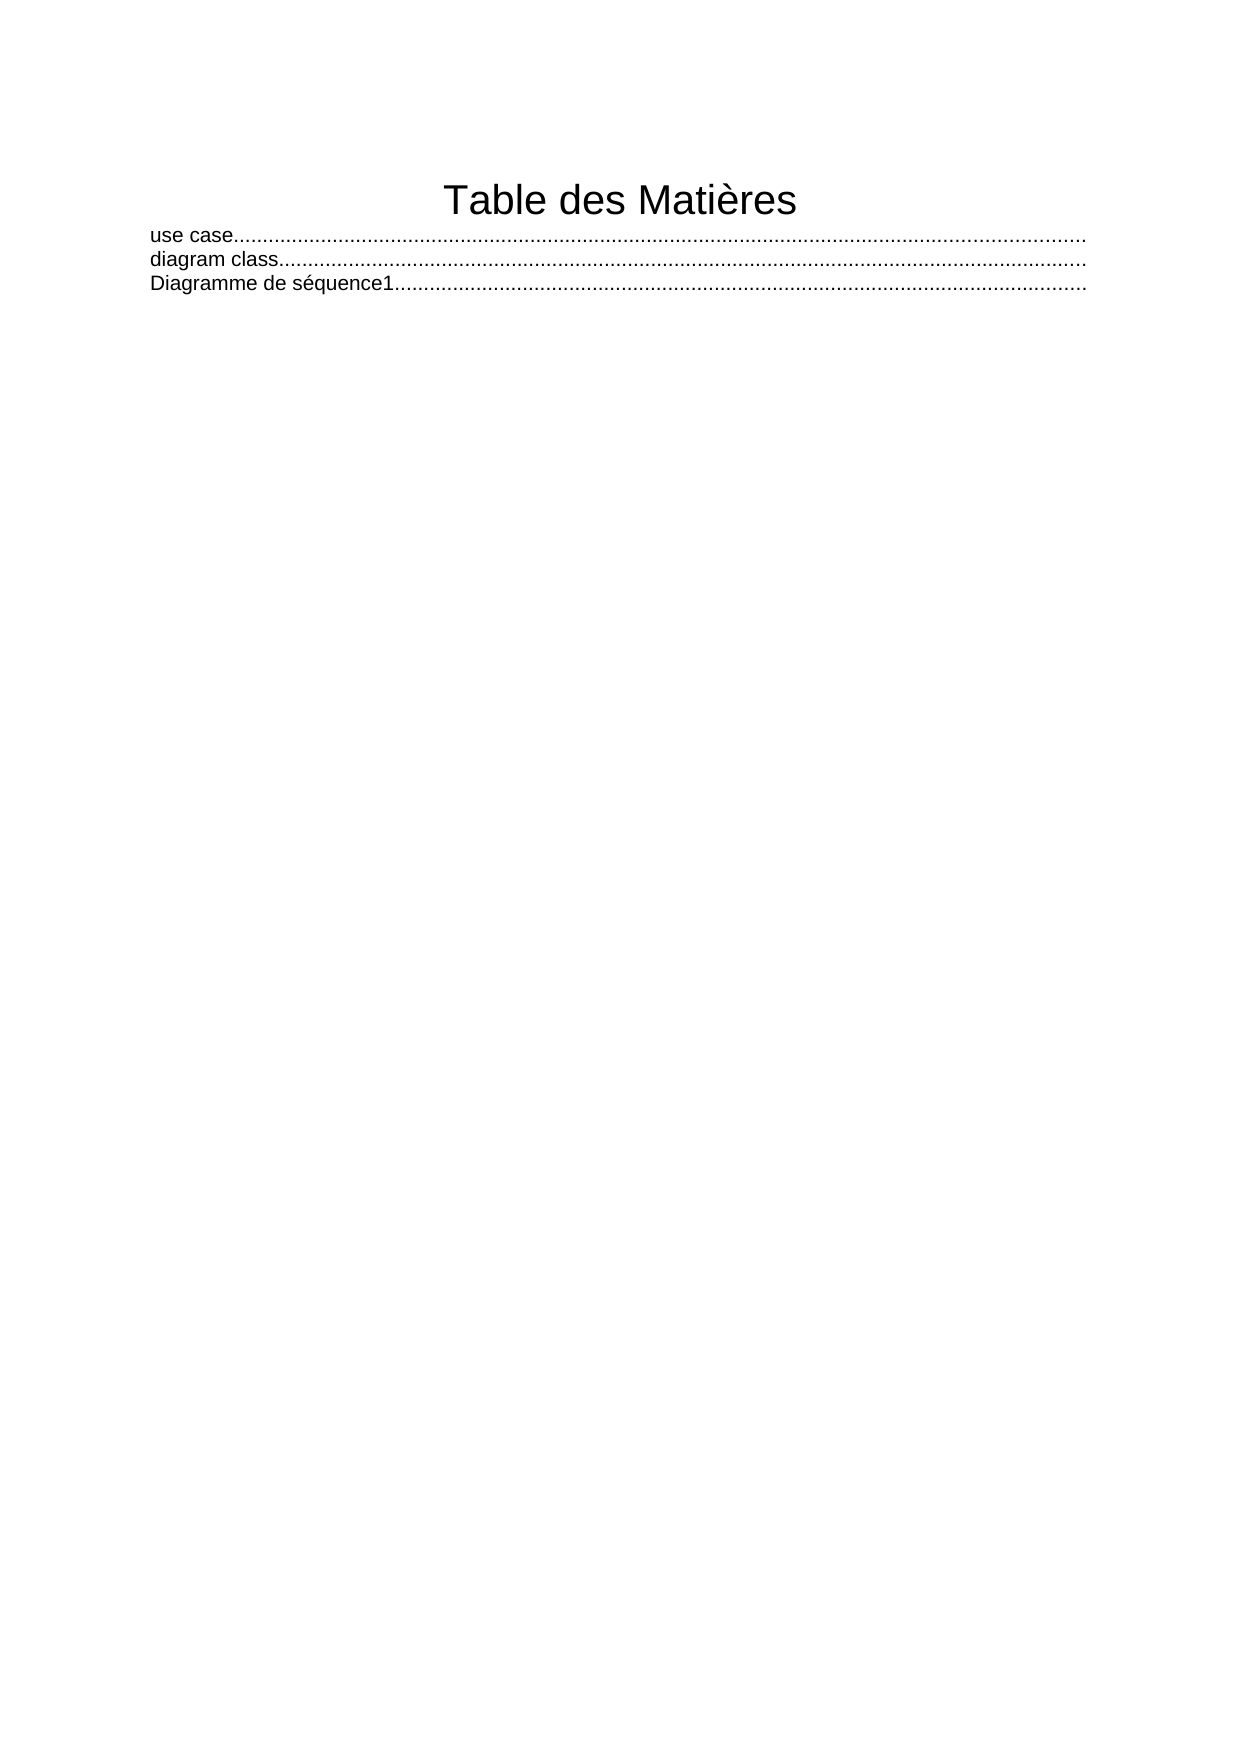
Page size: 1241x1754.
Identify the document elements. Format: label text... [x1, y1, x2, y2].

text use case [150, 223, 1090, 247]
text diagram class [150, 247, 1090, 271]
text Diagramme de séquence1 [150, 271, 1090, 295]
title Table des Matières [150, 175, 1090, 223]
